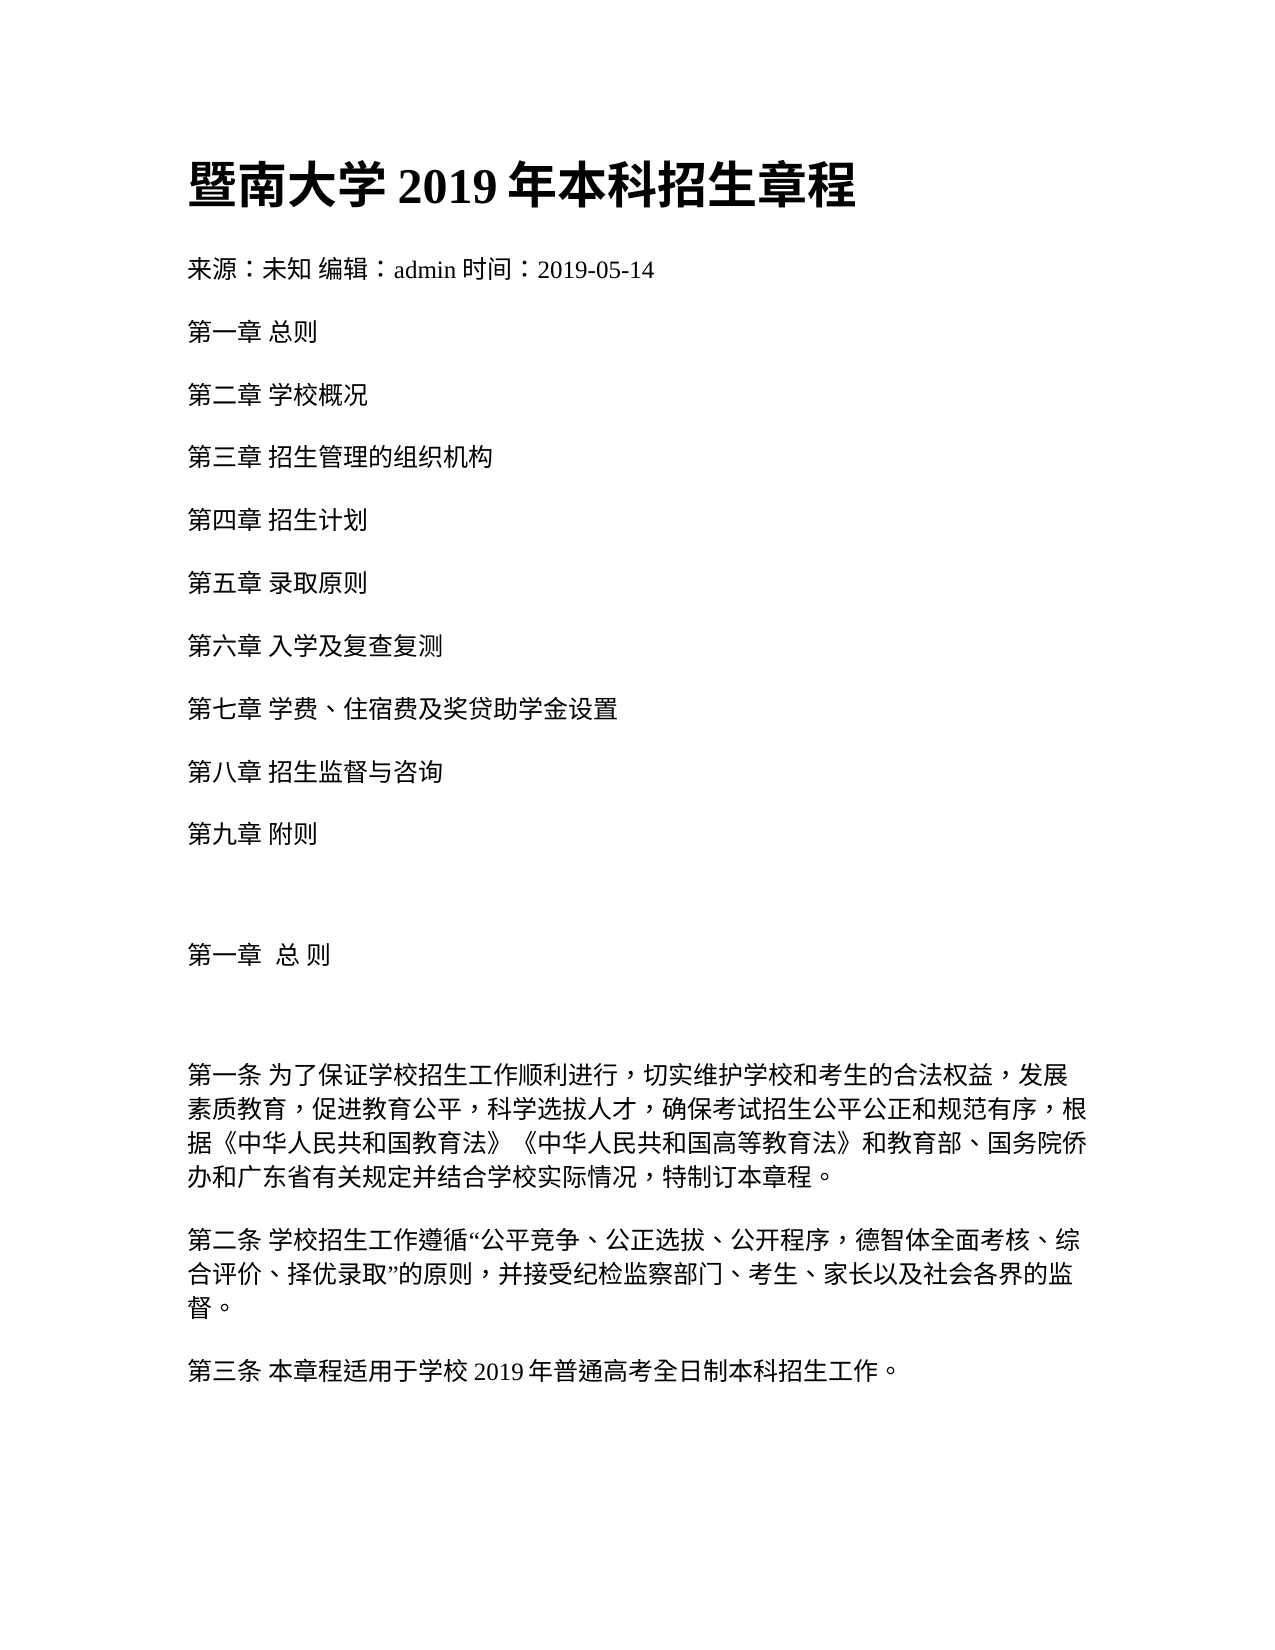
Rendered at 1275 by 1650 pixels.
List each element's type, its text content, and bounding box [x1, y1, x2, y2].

text 第六章 入学及复查复测 [187, 628, 1087, 663]
text 第五章 录取原则 [187, 566, 1087, 600]
text 第一章 总则 [187, 314, 1087, 348]
text 第三章 招生管理的组织机构 [187, 440, 1087, 474]
text 第九章 附则 [187, 817, 1087, 851]
subtitle 暨南大学2019年本科招生章程 [187, 150, 1087, 218]
text 第八章 招生监督与咨询 [187, 754, 1087, 788]
text 第一章 总 则 [187, 937, 1087, 971]
text 来源：未知 编辑：admin 时间：2019-05-14 [187, 252, 1087, 286]
text 第二章 学校概况 [187, 377, 1087, 411]
text 第二条 学校招生工作遵循“公平竞争、公正选拔、公开程序，德智体全面考核、综合评价、择优录取”的原则，并接受纪检监察部门、考生、家长以及社会各界的监督。 [187, 1223, 1087, 1325]
text 第七章 学费、住宿费及奖贷助学金设置 [187, 691, 1087, 725]
text 第四章 招生计划 [187, 503, 1087, 537]
text 第三条 本章程适用于学校2019年普通高考全日制本科招生工作。 [187, 1353, 1087, 1388]
text 第一条 为了保证学校招生工作顺利进行，切实维护学校和考生的合法权益，发展素质教育，促进教育公平，科学选拔人才，确保考试招生公平公正和规范有序，根据《中华人民共和国教育法》《中华人民共和国高等教育法》和教育部、国务院侨办和广东省有关规定并结合学校实际情况，特制订本章程。 [187, 1058, 1087, 1194]
